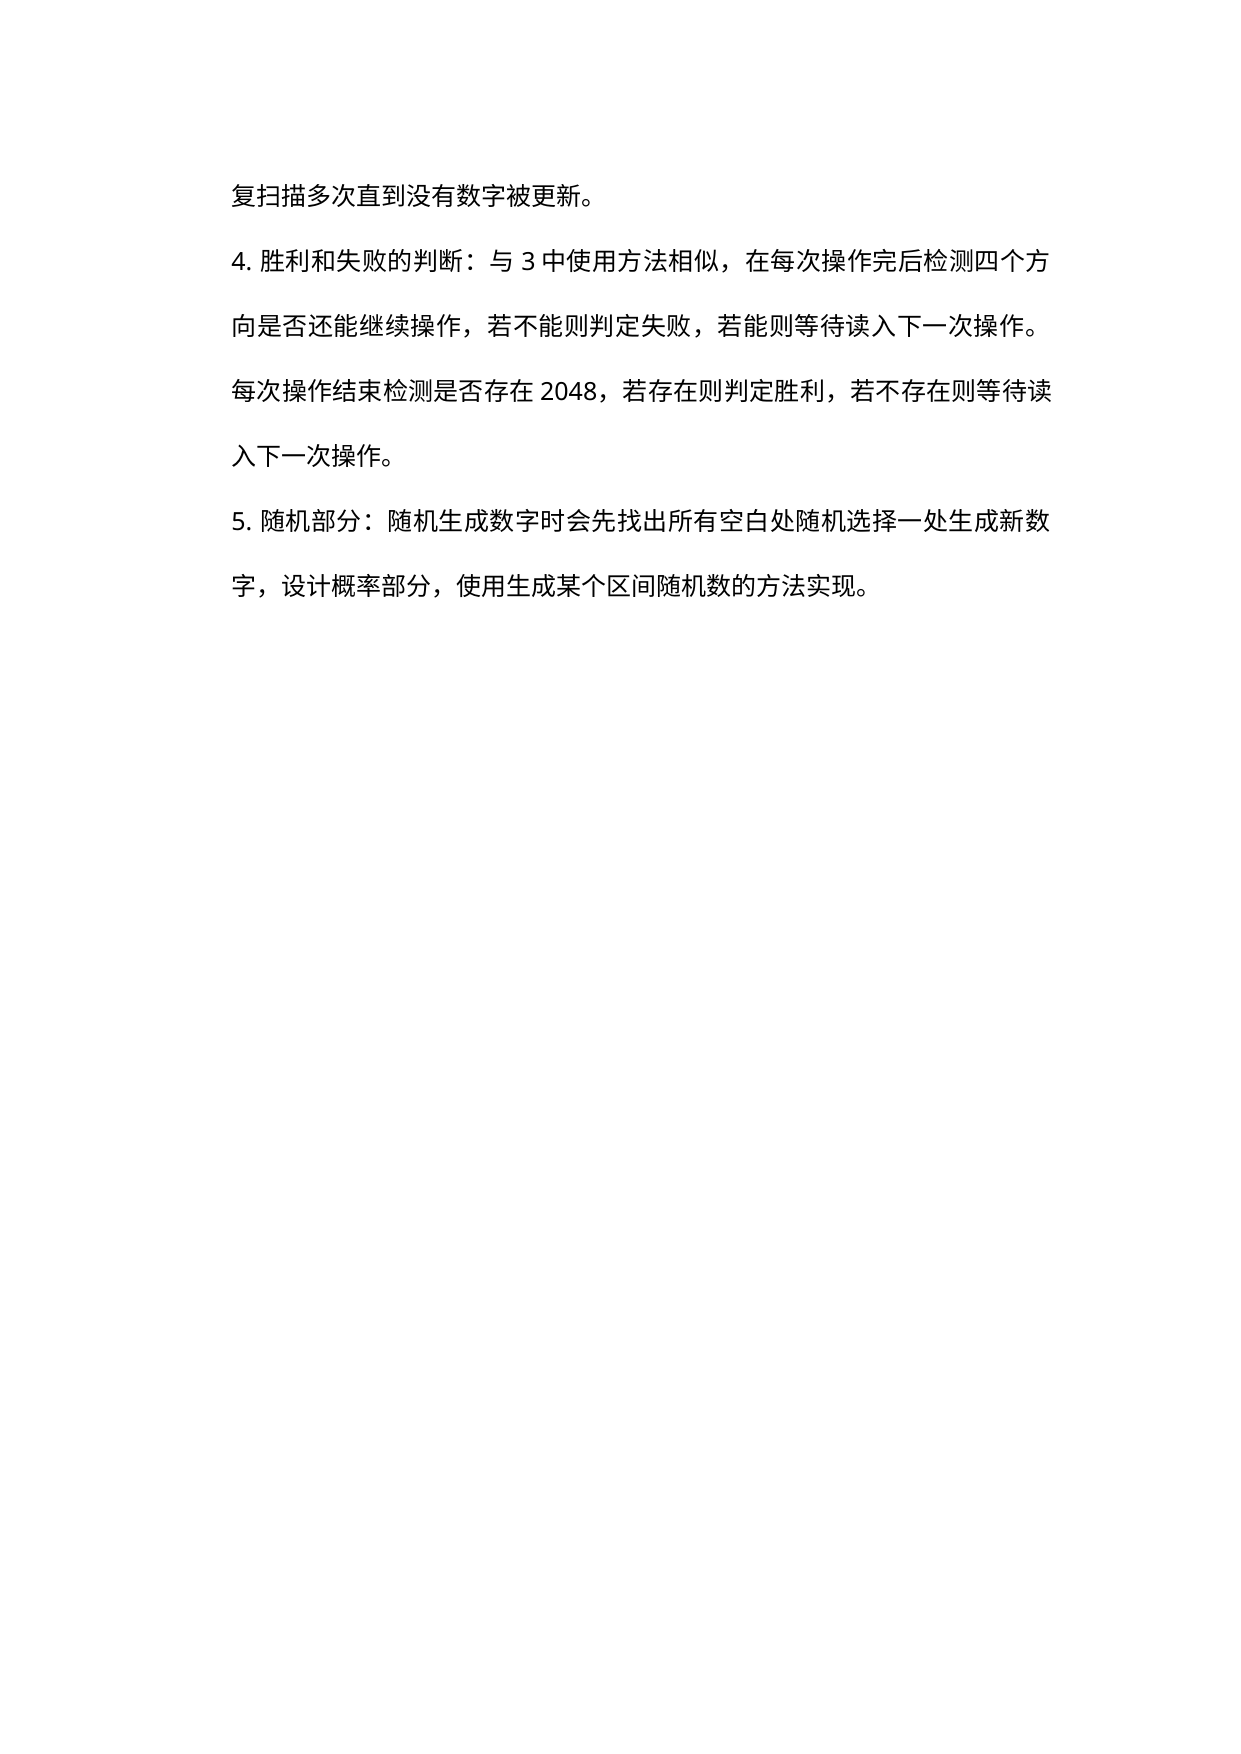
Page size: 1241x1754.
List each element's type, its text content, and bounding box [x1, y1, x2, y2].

text 4. 胜利和失败的判断：与3中使用方法相似，在每次操作完后检测四个方向是否还能继续操作，若不能则判定失败，若能则等待读入下一次操作。每次操作结束检测是否存在2048，若存在则判定胜利，若不存在则等待读入下一次操作。 [231, 227, 1053, 487]
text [231, 162, 1053, 227]
text 5. 随机部分：随机生成数字时会先找出所有空白处随机选择一处生成新数字，设计概率部分，使用生成某个区间随机数的方法实现。 [231, 487, 1053, 617]
